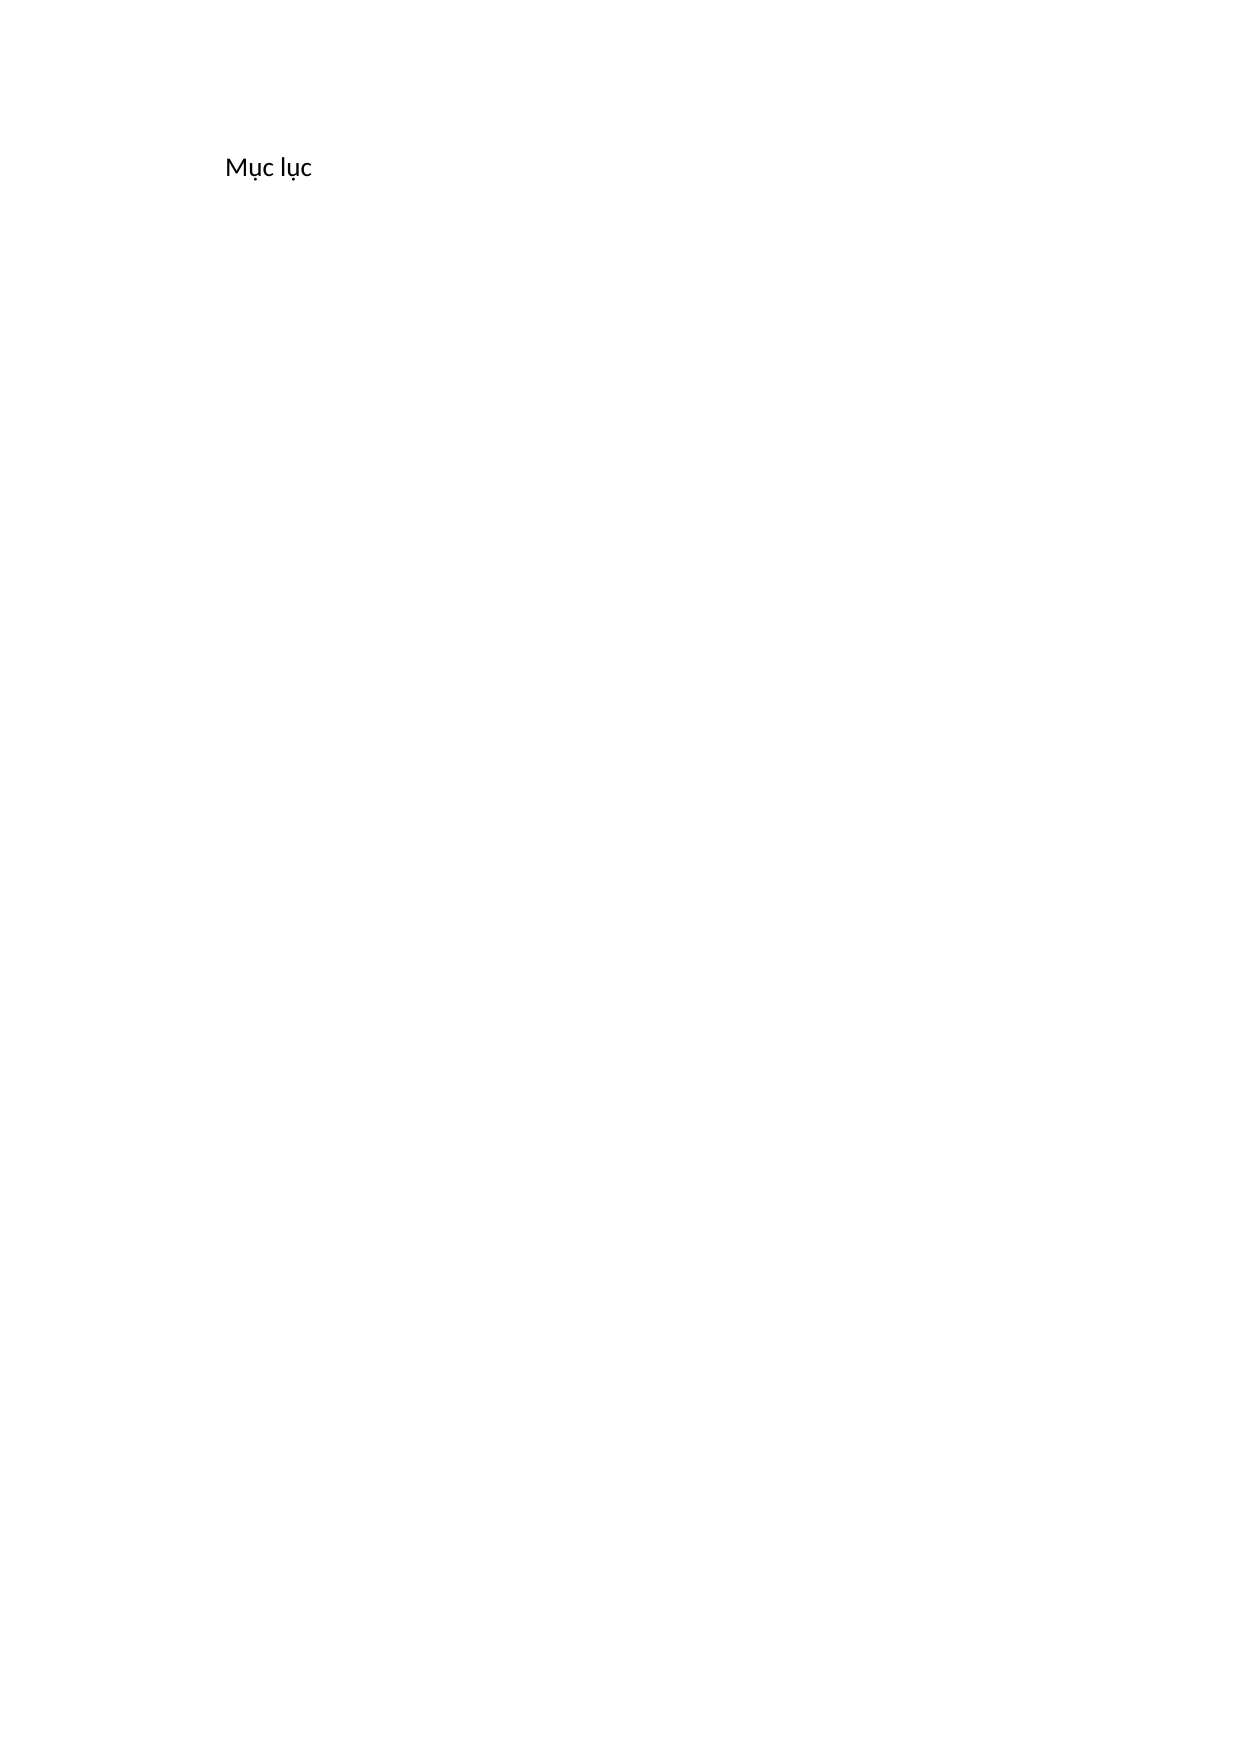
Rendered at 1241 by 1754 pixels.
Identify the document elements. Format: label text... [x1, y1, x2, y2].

list Mục lục [225, 150, 1090, 183]
